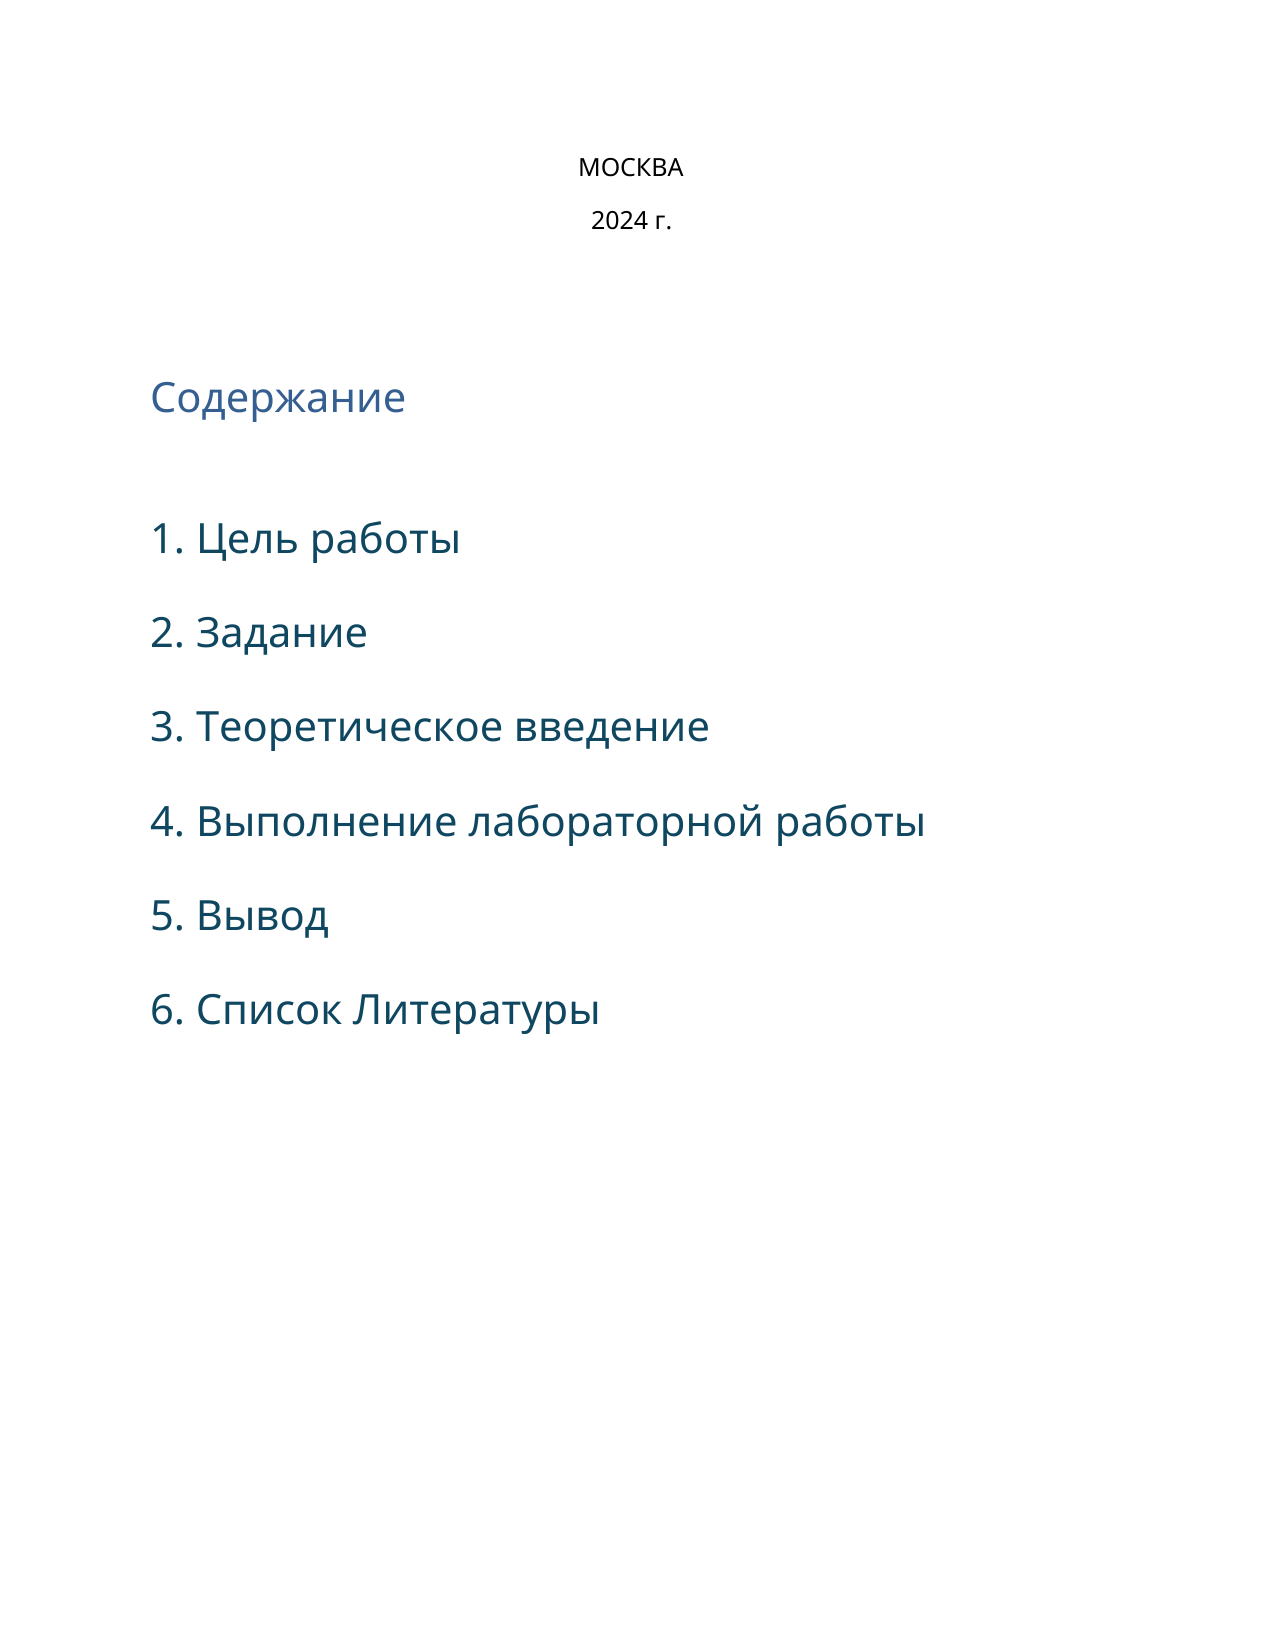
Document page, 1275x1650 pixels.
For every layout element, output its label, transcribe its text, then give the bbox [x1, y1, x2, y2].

text МОСКВА [150, 150, 1125, 184]
subtitle 1. Цель работы [150, 509, 1125, 565]
subtitle 6. Список Литературы [150, 980, 1125, 1037]
text 2024 г. [150, 203, 1125, 237]
subtitle 2. Задание [150, 603, 1125, 660]
subtitle 5. Вывод [150, 886, 1125, 942]
subtitle 3. Теоретическое введение [150, 697, 1125, 754]
subtitle 4. Выполнение лабораторной работы [150, 791, 1125, 848]
